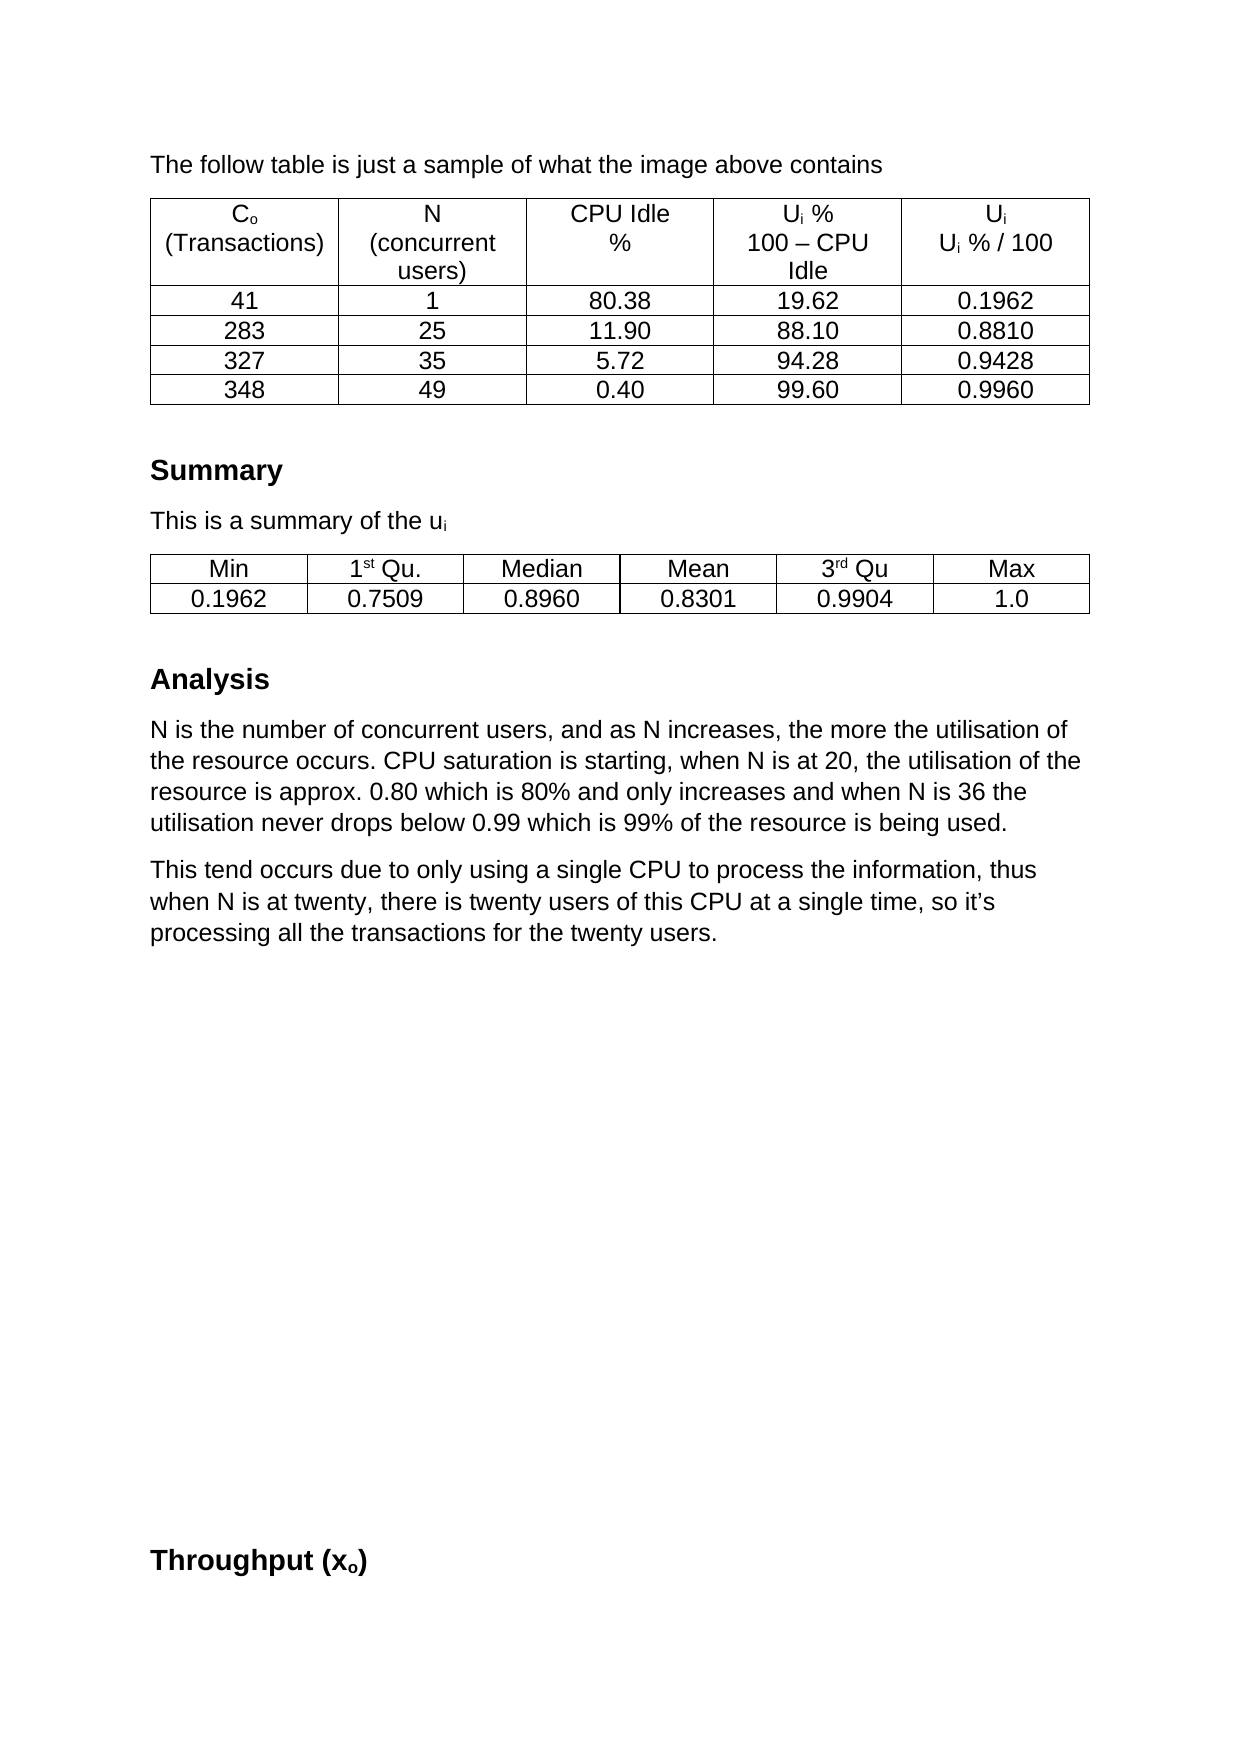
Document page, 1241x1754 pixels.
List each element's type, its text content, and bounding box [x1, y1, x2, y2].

text The follow table is just a sample of what the image above contains [150, 150, 1090, 179]
text Throughput (xo) [150, 1543, 1090, 1576]
table_cell 5.72 [527, 346, 713, 374]
table_cell 0.9960 [902, 375, 1089, 404]
table_cell 94.28 [714, 346, 901, 374]
table_cell 348 [151, 375, 338, 404]
table_header Min [151, 555, 307, 583]
table_cell 0.40 [527, 375, 713, 404]
table_header 3rd Qu [777, 555, 933, 583]
table_cell 0.7509 [308, 584, 463, 613]
table_cell 0.9428 [902, 346, 1089, 374]
table_cell 1 [339, 286, 526, 315]
text This tend occurs due to only using a single CPU to process the information, thus when N is at twenty, there is twenty users of this CPU at a single time, so it’s processing all the transactions for the twenty users. [150, 855, 1090, 946]
table_header CPU Idle % [527, 199, 713, 285]
table_cell 99.60 [714, 375, 901, 404]
text This is a summary of the ui [150, 506, 1090, 534]
table_header Ui % 100 – CPU Idle [714, 199, 901, 285]
table_header Ui Ui % / 100 [902, 199, 1089, 285]
table_cell 0.8960 [464, 584, 619, 613]
table_header Co (Transactions) [151, 199, 338, 285]
table_cell 0.8810 [902, 316, 1089, 344]
table_header Max [934, 555, 1089, 583]
table_cell 35 [339, 346, 526, 374]
table_cell 49 [339, 375, 526, 404]
table_header Mean [621, 555, 776, 583]
text N is the number of concurrent users, and as N increases, the more the utilisation of the resource occurs. CPU saturation is starting, when N is at 20, the utilisation of the resource is approx. 0.80 which is 80% and only increases and when N is 36 the utilisation never drops below 0.99 which is 99% of the resource is being used. [150, 714, 1090, 836]
table_cell 0.1962 [902, 286, 1089, 315]
table_cell 88.10 [714, 316, 901, 344]
table_header Median [464, 555, 619, 583]
table_cell 283 [151, 316, 338, 344]
table_cell 0.9904 [777, 584, 933, 613]
table_header 1st Qu. [308, 555, 463, 583]
text Summary [150, 453, 1090, 486]
table_cell 19.62 [714, 286, 901, 315]
table_cell 11.90 [527, 316, 713, 344]
table_cell 25 [339, 316, 526, 344]
table_cell 1.0 [934, 584, 1089, 613]
table_cell 327 [151, 346, 338, 374]
table_header N (concurrent users) [339, 199, 526, 285]
table_cell 0.8301 [621, 584, 776, 613]
table_cell 0.1962 [151, 584, 307, 613]
table_cell 80.38 [527, 286, 713, 315]
table_cell 41 [151, 286, 338, 315]
text Analysis [150, 662, 1090, 695]
